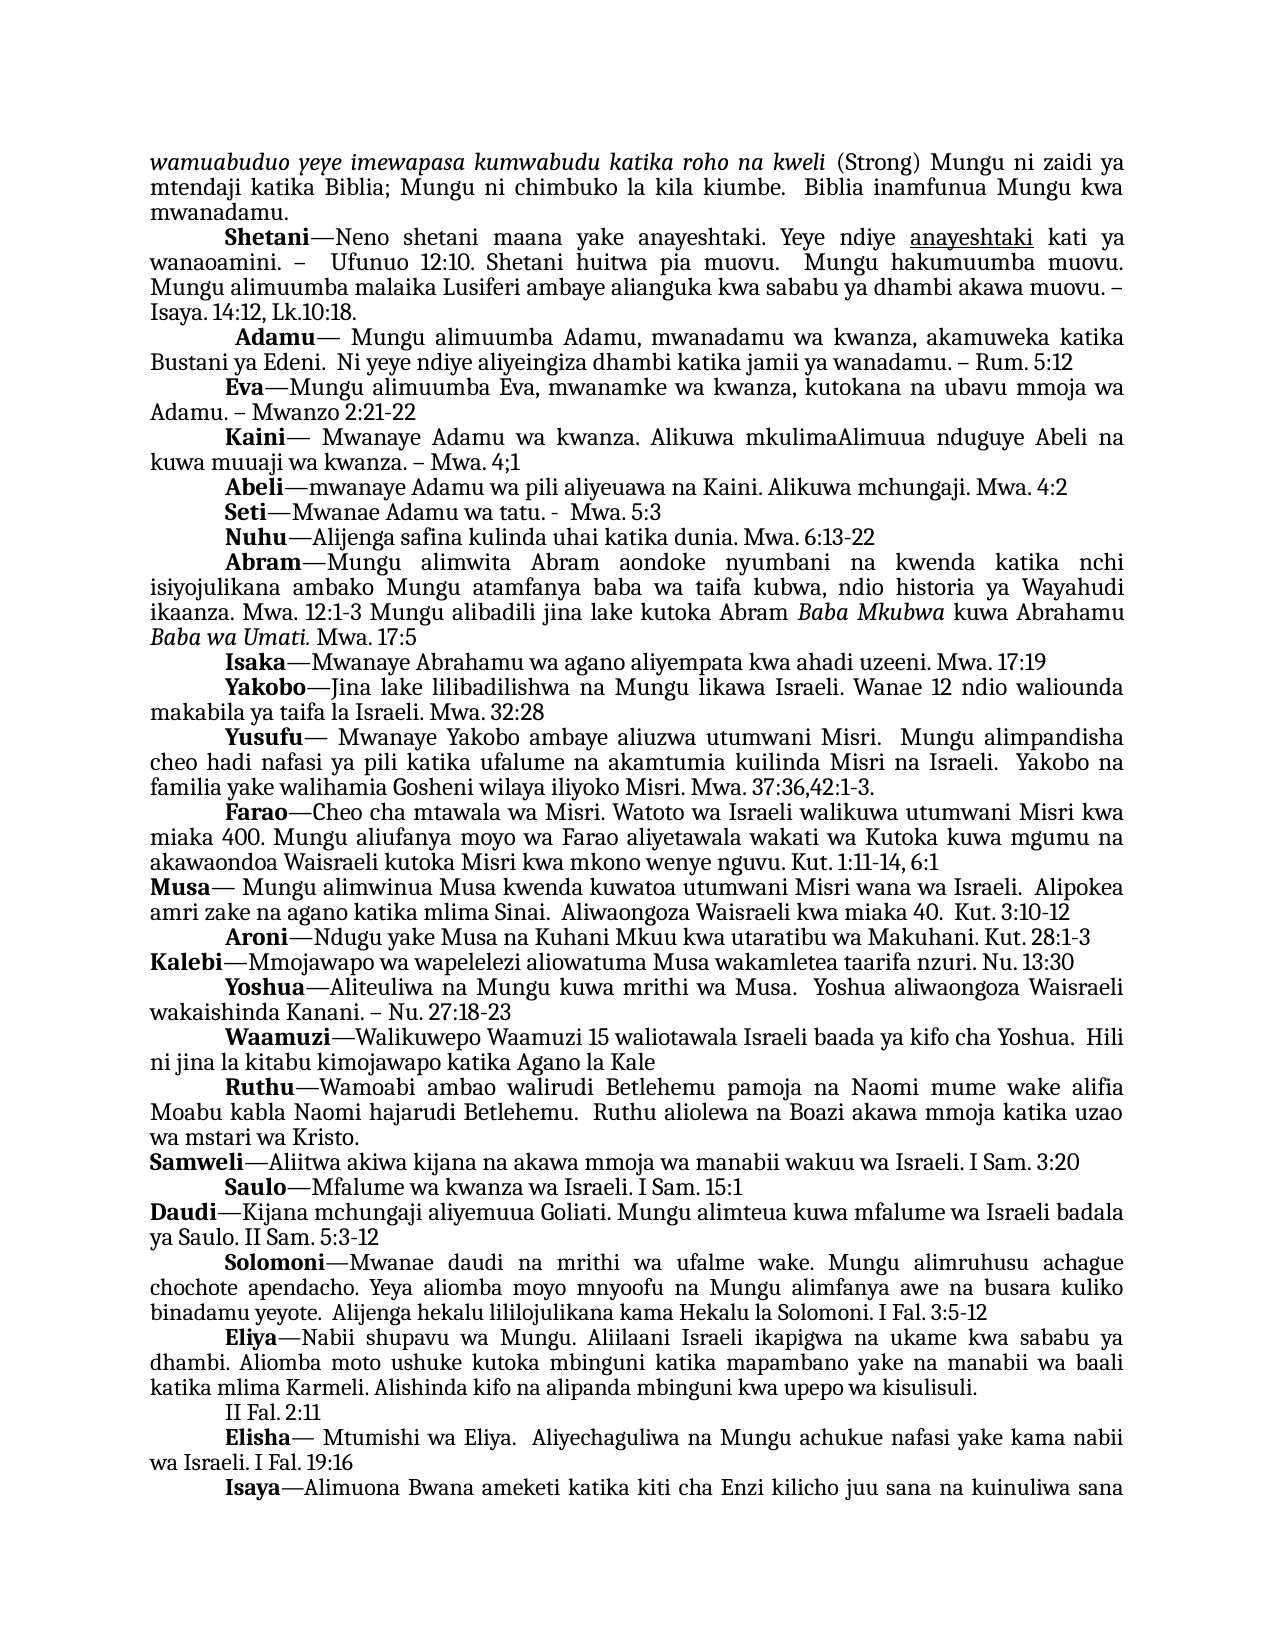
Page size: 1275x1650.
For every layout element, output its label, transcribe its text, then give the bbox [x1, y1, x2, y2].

text Nuhu—Alijenga safina kulinda uhai katika dunia. Mwa. 6:13-22 [150, 525, 1125, 550]
text Kaini— Mwanaye Adamu wa kwanza. Alikuwa mkulimaAlimuua nduguye Abeli na kuwa muuaji wa kwanza. – Mwa. 4;1 [150, 425, 1125, 475]
text Yoshua—Aliteuliwa na Mungu kuwa mrithi wa Musa. Yoshua aliwaongoza Waisraeli wakaishinda Kanani. – Nu. 27:18-23 [150, 975, 1125, 1025]
text Yusufu— Mwanaye Yakobo ambaye aliuzwa utumwani Misri. Mungu alimpandisha cheo hadi nafasi ya pili katika ufalume na akamtumia kuilinda Misri na Israeli. Yakobo na familia yake walihamia Gosheni wilaya iliyoko Misri. Mwa. 37:36,42:1-3. [150, 725, 1125, 800]
text Aroni—Ndugu yake Musa na Kuhani Mkuu kwa utaratibu wa Makuhani. Kut. 28:1-3 [150, 925, 1125, 950]
text Kalebi—Mmojawapo wa wapelelezi aliowatuma Musa wakamletea taarifa nzuri. Nu. 13:30 [150, 950, 1125, 975]
text Abeli—mwanaye Adamu wa pili aliyeuawa na Kaini. Alikuwa mchungaji. Mwa. 4:2 [150, 475, 1125, 500]
text Ruthu—Wamoabi ambao walirudi Betlehemu pamoja na Naomi mume wake alifia Moabu kabla Naomi hajarudi Betlehemu. Ruthu aliolewa na Boazi akawa mmoja katika uzao wa mstari wa Kristo. [150, 1075, 1125, 1150]
text Seti—Mwanae Adamu wa tatu. - Mwa. 5:3 [150, 500, 1125, 525]
text Farao—Cheo cha mtawala wa Misri. Watoto wa Israeli walikuwa utumwani Misri kwa miaka 400. Mungu aliufanya moyo wa Farao aliyetawala wakati wa Kutoka kuwa mgumu na akawaondoa Waisraeli kutoka Misri kwa mkono wenye nguvu. Kut. 1:11-14, 6:1 [150, 800, 1125, 875]
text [150, 1475, 1125, 1500]
text Waamuzi—Walikuwepo Waamuzi 15 waliotawala Israeli baada ya kifo cha Yoshua. Hili ni jina la kitabu kimojawapo katika Agano la Kale [150, 1025, 1125, 1075]
text II Fal. 2:11 [150, 1400, 1125, 1425]
text Musa— Mungu alimwinua Musa kwenda kuwatoa utumwani Misri wana wa Israeli. Alipokea amri zake na agano katika mlima Sinai. Aliwaongoza Waisraeli kwa miaka 40. Kut. 3:10-12 [150, 875, 1125, 925]
text Isaka—Mwanaye Abrahamu wa agano aliyempata kwa ahadi uzeeni. Mwa. 17:19 [150, 650, 1125, 675]
text Adamu— Mungu alimuumba Adamu, mwanadamu wa kwanza, akamuweka katika Bustani ya Edeni. Ni yeye ndiye aliyeingiza dhambi katika jamii ya wanadamu. – Rum. 5:12 [150, 325, 1125, 375]
text Yakobo—Jina lake lilibadilishwa na Mungu likawa Israeli. Wanae 12 ndio waliounda makabila ya taifa la Israeli. Mwa. 32:28 [150, 675, 1125, 725]
text Samweli—Aliitwa akiwa kijana na akawa mmoja wa manabii wakuu wa Israeli. I Sam. 3:20 [150, 1150, 1125, 1175]
text Shetani—Neno shetani maana yake anayeshtaki. Yeye ndiye anayeshtaki kati ya wanaoamini. – Ufunuo 12:10. Shetani huitwa pia muovu. Mungu hakumuumba muovu. Mungu alimuumba malaika Lusiferi ambaye alianguka kwa sababu ya dhambi akawa muovu. – Isaya. 14:12, Lk.10:18. [150, 225, 1125, 325]
text Daudi—Kijana mchungaji aliyemuua Goliati. Mungu alimteua kuwa mfalume wa Israeli badala ya Saulo. II Sam. 5:3-12 [150, 1200, 1125, 1250]
text Eva—Mungu alimuumba Eva, mwanamke wa kwanza, kutokana na ubavu mmoja wa Adamu. – Mwanzo 2:21-22 [150, 375, 1125, 425]
text Solomoni—Mwanae daudi na mrithi wa ufalme wake. Mungu alimruhusu achague chochote apendacho. Yeya aliomba moyo mnyoofu na Mungu alimfanya awe na busara kuliko binadamu yeyote. Alijenga hekalu lililojulikana kama Hekalu la Solomoni. I Fal. 3:5-12 [150, 1250, 1125, 1325]
text Eliya—Nabii shupavu wa Mungu. Aliilaani Israeli ikapigwa na ukame kwa sababu ya dhambi. Aliomba moto ushuke kutoka mbinguni katika mapambano yake na manabii wa baali katika mlima Karmeli. Alishinda kifo na alipanda mbinguni kwa upepo wa kisulisuli. [150, 1325, 1125, 1400]
text Saulo—Mfalume wa kwanza wa Israeli. I Sam. 15:1 [150, 1175, 1125, 1200]
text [150, 150, 1125, 225]
text Abram—Mungu alimwita Abram aondoke nyumbani na kwenda katika nchi isiyojulikana ambako Mungu atamfanya baba wa taifa kubwa, ndio historia ya Wayahudi ikaanza. Mwa. 12:1-3 Mungu alibadili jina lake kutoka Abram Baba Mkubwa kuwa Abrahamu Baba wa Umati. Mwa. 17:5 [150, 550, 1125, 650]
text Elisha— Mtumishi wa Eliya. Aliyechaguliwa na Mungu achukue nafasi yake kama nabii wa Israeli. I Fal. 19:16 [150, 1425, 1125, 1475]
